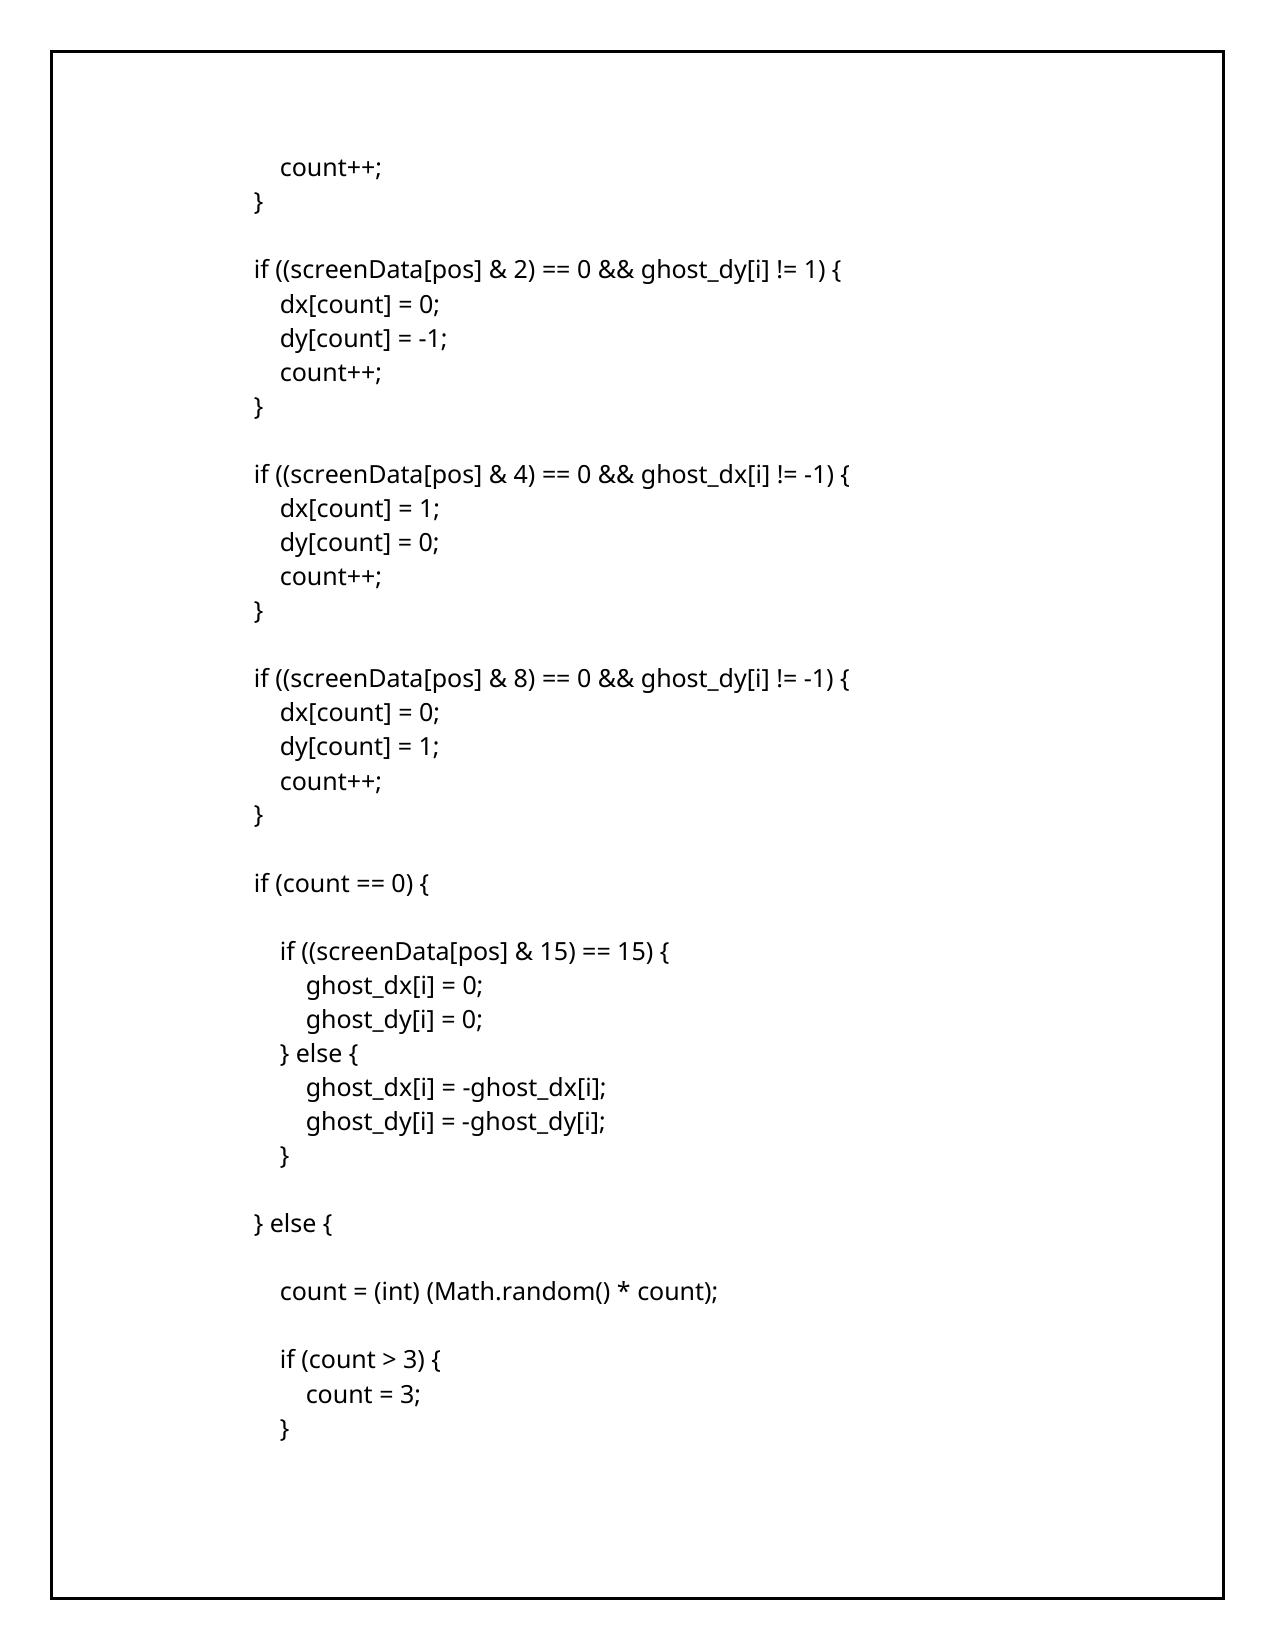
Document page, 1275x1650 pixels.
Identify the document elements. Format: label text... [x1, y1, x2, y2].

text dy[count] = 0; [150, 525, 1125, 559]
text } else { [150, 1206, 1125, 1240]
text if ((screenData[pos] & 4) == 0 && ghost_dx[i] != -1) { [150, 457, 1125, 491]
text dx[count] = 0; [150, 286, 1125, 320]
text if (count > 3) { [150, 1342, 1125, 1376]
text ghost_dx[i] = -ghost_dx[i]; [150, 1070, 1125, 1104]
text count++; [150, 559, 1125, 593]
text if ((screenData[pos] & 2) == 0 && ghost_dy[i] != 1) { [150, 252, 1125, 286]
text count = (int) (Math.random() * count); [150, 1274, 1125, 1308]
text dx[count] = 0; [150, 695, 1125, 729]
text if ((screenData[pos] & 15) == 15) { [150, 933, 1125, 967]
text ghost_dx[i] = 0; [150, 967, 1125, 1002]
text count = 3; [150, 1376, 1125, 1410]
text } [150, 388, 1125, 422]
text } [150, 184, 1125, 218]
text } [150, 1410, 1125, 1444]
text ghost_dy[i] = -ghost_dy[i]; [150, 1104, 1125, 1138]
text if ((screenData[pos] & 8) == 0 && ghost_dy[i] != -1) { [150, 661, 1125, 695]
text dy[count] = 1; [150, 729, 1125, 763]
text } else { [150, 1036, 1125, 1070]
text if (count == 0) { [150, 865, 1125, 899]
text count++; [150, 150, 1125, 184]
text } [150, 797, 1125, 831]
text count++; [150, 354, 1125, 388]
text } [150, 593, 1125, 627]
text dy[count] = -1; [150, 320, 1125, 354]
text ghost_dy[i] = 0; [150, 1002, 1125, 1036]
text count++; [150, 763, 1125, 797]
text } [150, 1138, 1125, 1172]
text dx[count] = 1; [150, 491, 1125, 525]
